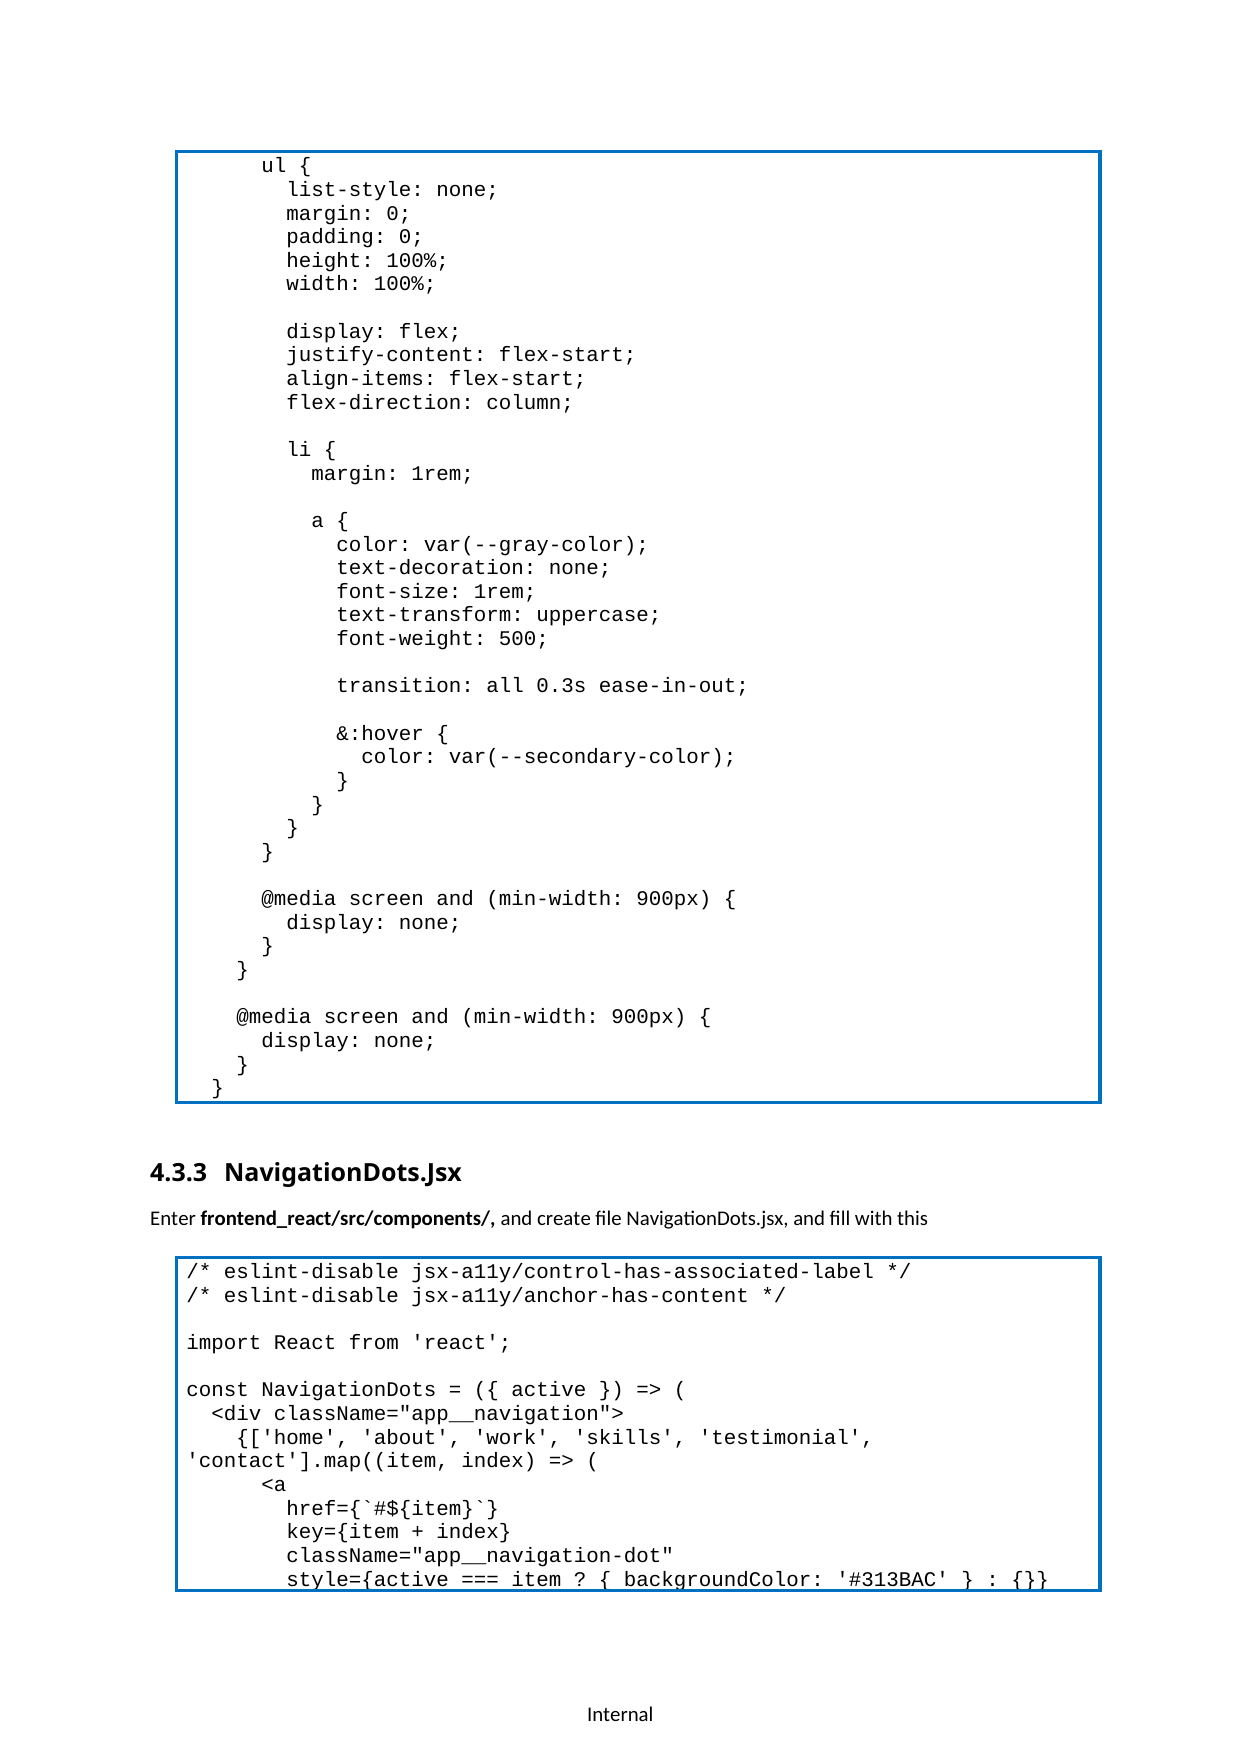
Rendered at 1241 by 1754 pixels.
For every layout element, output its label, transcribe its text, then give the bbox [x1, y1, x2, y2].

text } [178, 954, 1098, 983]
text className="app__navigation-dot" [178, 1540, 1098, 1563]
text a { [178, 505, 1098, 528]
text color: var(--gray-color); [178, 528, 1098, 552]
text } [178, 836, 1098, 864]
text } [178, 788, 1098, 812]
text margin: 1rem; [178, 457, 1098, 486]
text @media screen and (min-width: 900px) { [178, 883, 1098, 907]
text transition: all 0.3s ease-in-out; [178, 670, 1098, 699]
text style={active === item ? { backgroundColor: '#313BAC' } : {}} [178, 1563, 1098, 1589]
text display: none; [178, 1025, 1098, 1048]
text display: none; [178, 907, 1098, 930]
text font-weight: 500; [178, 623, 1098, 652]
subtitle NavigationDots.Jsx [150, 1154, 1090, 1189]
text align-items: flex-start; [178, 363, 1098, 386]
text } [178, 765, 1098, 788]
text display: flex; [178, 316, 1098, 339]
text text-decoration: none; [178, 552, 1098, 576]
text li { [178, 434, 1098, 457]
text } [178, 1072, 1098, 1101]
text list-style: none; [178, 174, 1098, 197]
text color: var(--secondary-color); [178, 741, 1098, 765]
text import React from 'react'; [178, 1327, 1098, 1356]
text /* eslint-disable jsx-a11y/control-has-associated-label */ [178, 1259, 1098, 1280]
text flex-direction: column; [178, 386, 1098, 415]
text width: 100%; [178, 268, 1098, 297]
text @media screen and (min-width: 900px) { [178, 1001, 1098, 1025]
text } [178, 812, 1098, 836]
text const NavigationDots = ({ active }) => ( [178, 1374, 1098, 1398]
text &:hover { [178, 717, 1098, 741]
text margin: 0; [178, 197, 1098, 221]
text text-transform: uppercase; [178, 599, 1098, 623]
text <div className="app__navigation"> [178, 1398, 1098, 1422]
text justify-content: flex-start; [178, 339, 1098, 363]
text href={`#${item}`} [178, 1492, 1098, 1516]
text height: 100%; [178, 244, 1098, 268]
text {['home', 'about', 'work', 'skills', 'testimonial', 'contact'].map((item, index) => ( [178, 1422, 1098, 1469]
text padding: 0; [178, 221, 1098, 244]
text } [178, 1048, 1098, 1072]
text font-size: 1rem; [178, 576, 1098, 599]
text ul { [178, 153, 1098, 174]
text <a [178, 1469, 1098, 1492]
text key={item + index} [178, 1516, 1098, 1540]
text } [178, 930, 1098, 954]
text /* eslint-disable jsx-a11y/anchor-has-content */ [178, 1280, 1098, 1308]
text Enter frontend_react/src/components/, and create file NavigationDots.jsx, and fill with this [150, 1206, 1090, 1231]
